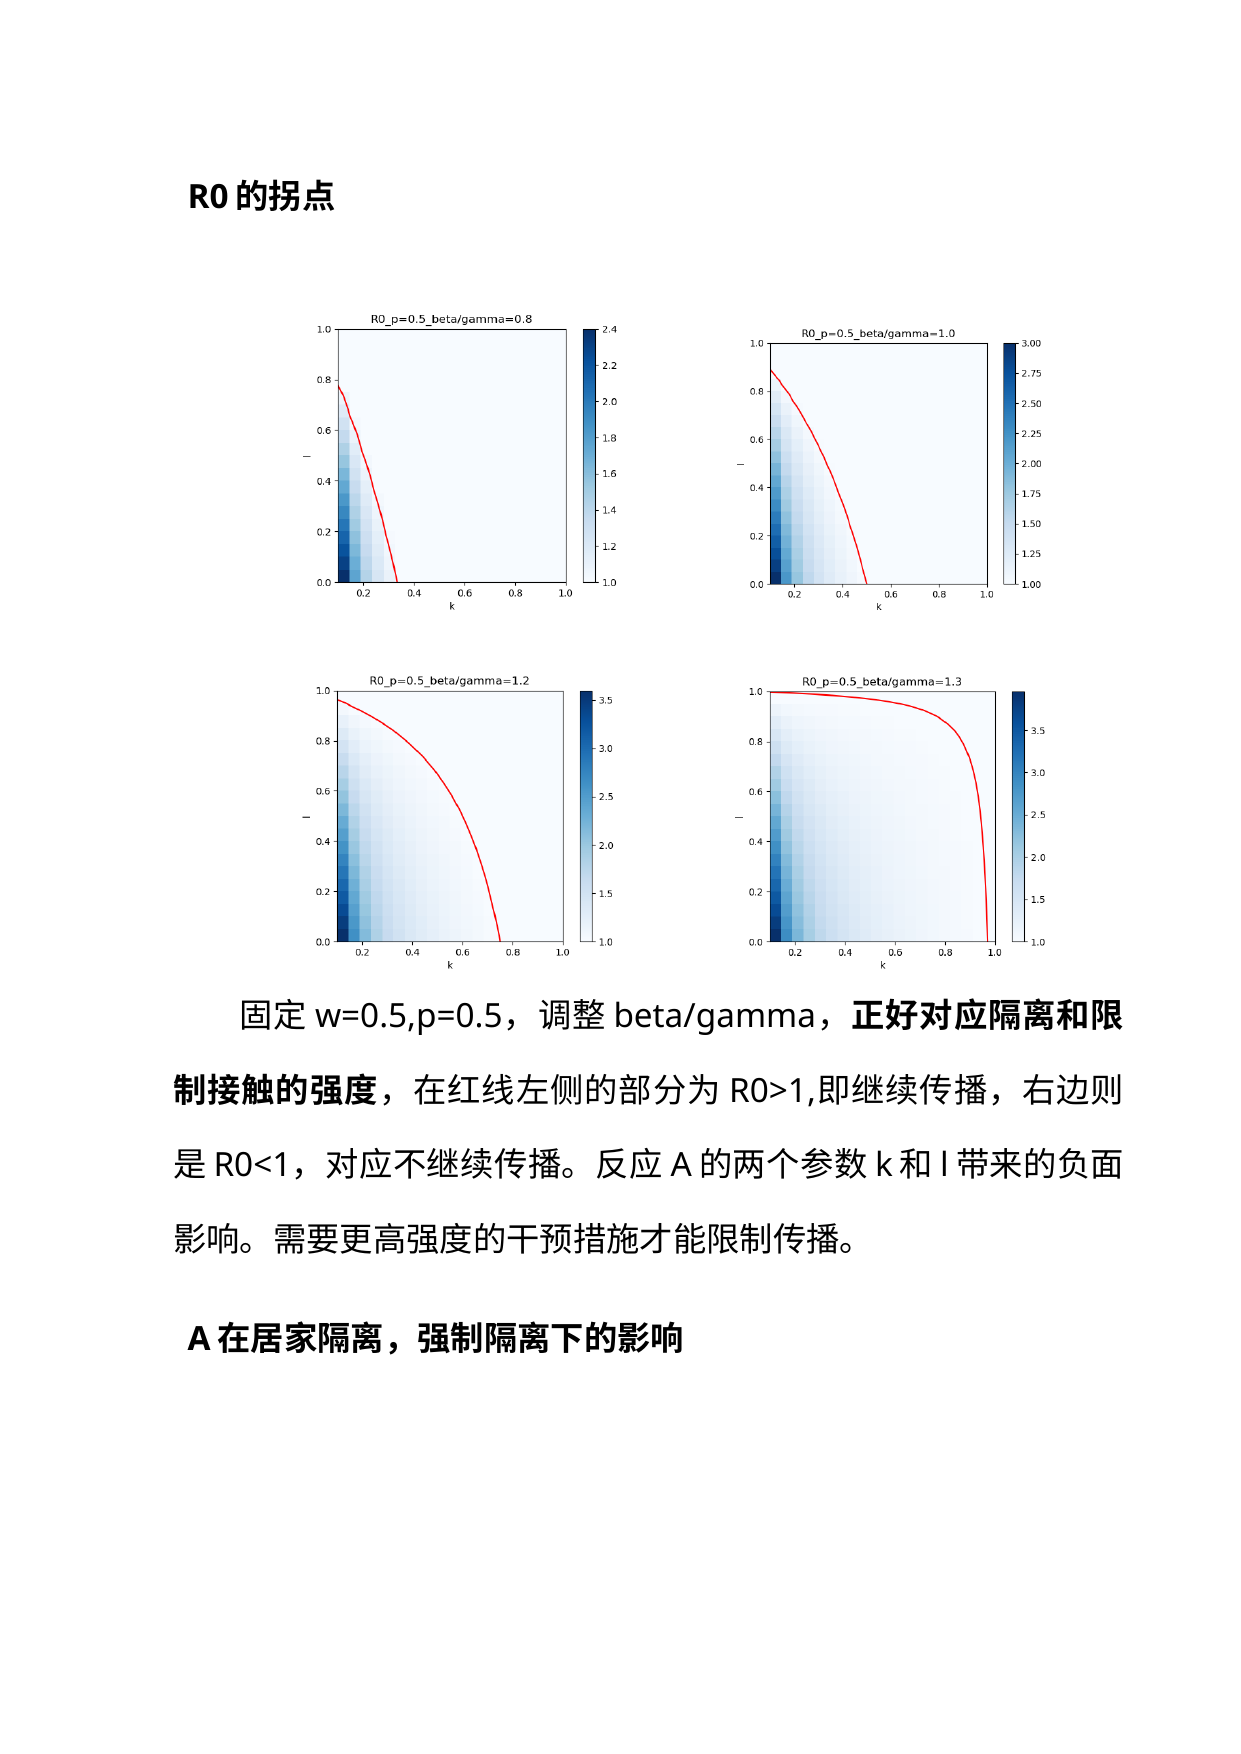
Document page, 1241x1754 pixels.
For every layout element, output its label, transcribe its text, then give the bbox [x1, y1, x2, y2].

picture [239, 289, 1093, 618]
subtitle A在居家隔离，强制隔离下的影响 [187, 1304, 1053, 1369]
picture [239, 651, 1105, 977]
text 固定w=0.5,p=0.5，调整beta/gamma，正好对应隔离和限制接触的强度，在红线左侧的部分为R0>1,即继续传播，右边则是R0<1，对应不继续传播。反应A的两个参数k和l带来的负面影响。需要更高强度的干预措施才能限制传播。 [173, 981, 1125, 1270]
subtitle R0的拐点 [187, 162, 1053, 227]
